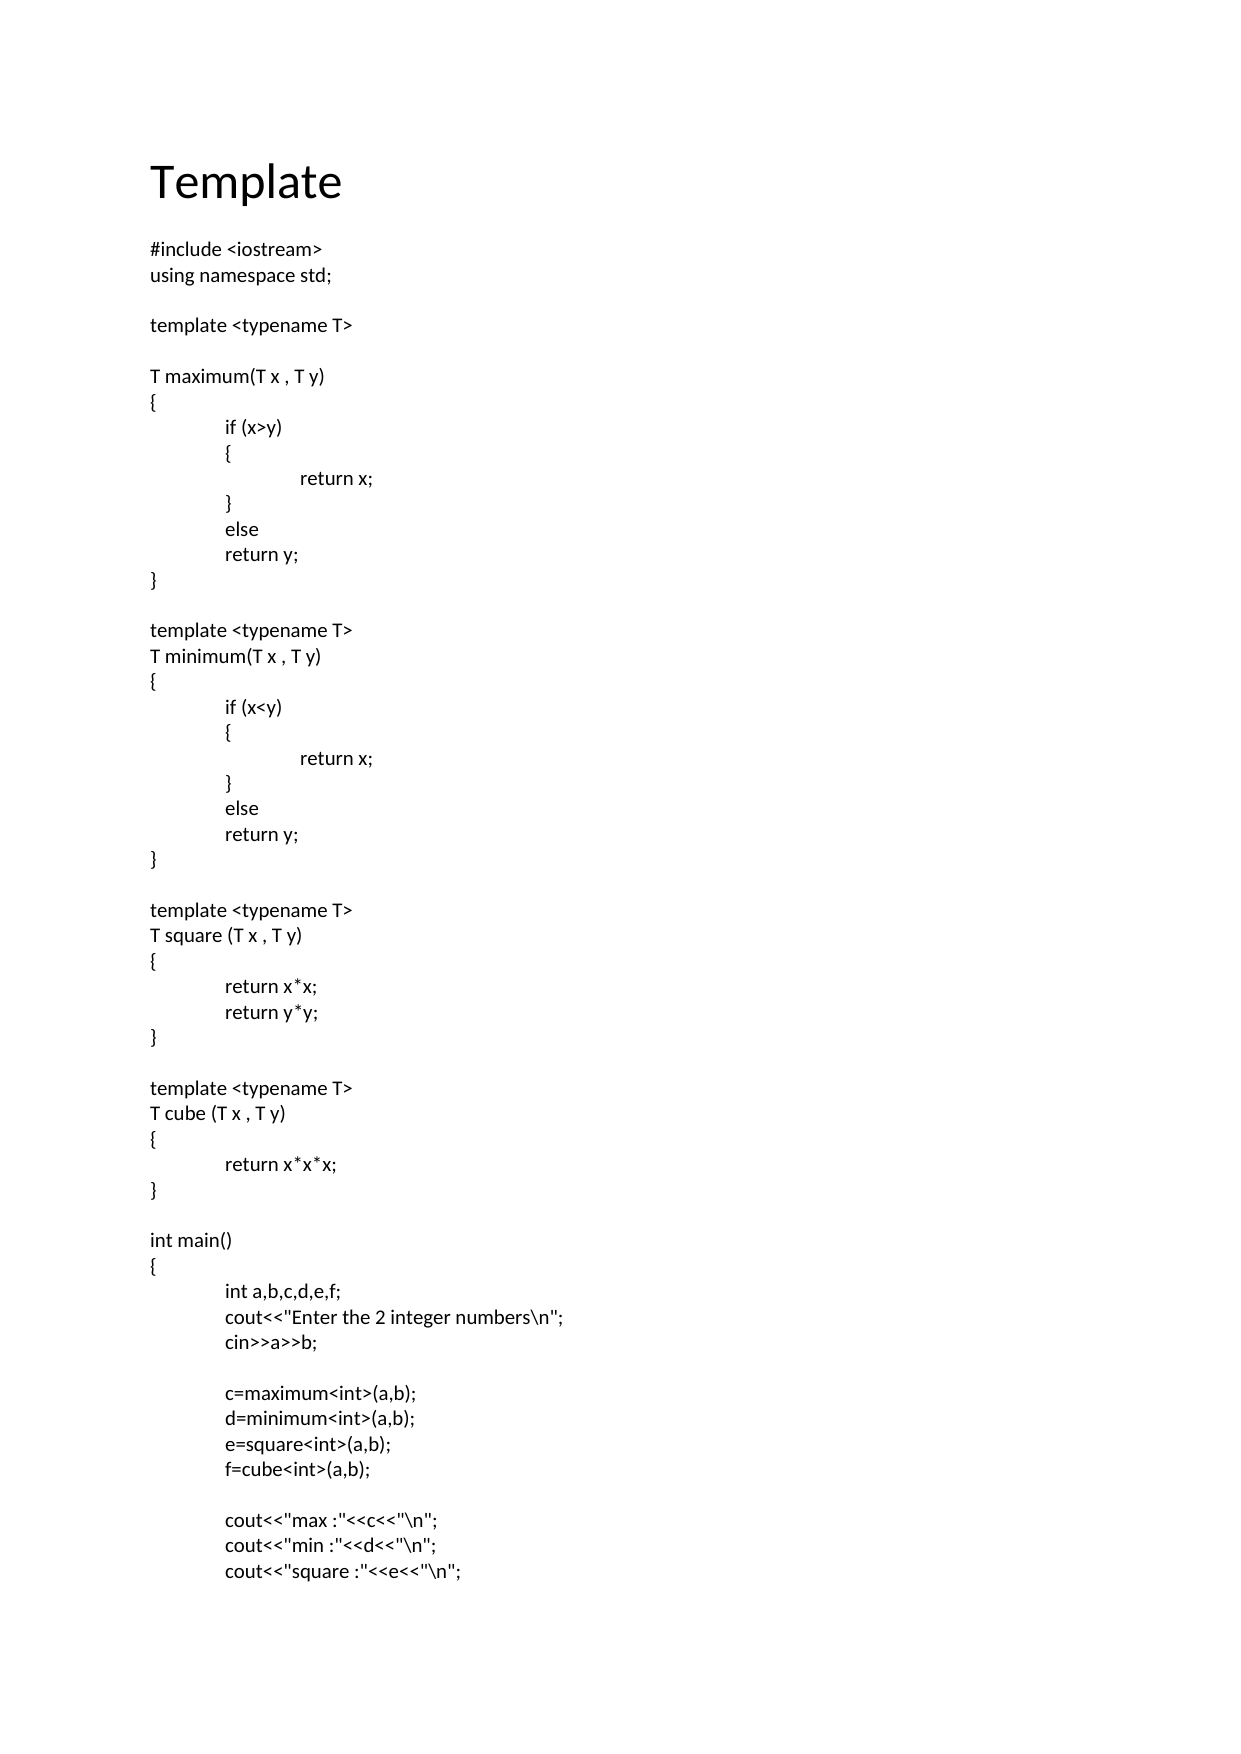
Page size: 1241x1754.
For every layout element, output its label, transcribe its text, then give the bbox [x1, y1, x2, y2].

text cout<<"min :"<<d<<"\n"; [150, 1533, 1090, 1558]
text cout<<"square :"<<e<<"\n"; [150, 1558, 1090, 1583]
text { [150, 948, 1090, 973]
text f=cube<int>(a,b); [150, 1456, 1090, 1482]
text } [150, 1177, 1090, 1202]
text return y*y; [150, 999, 1090, 1024]
text #include <iostream> [150, 236, 1090, 262]
text int main() [150, 1228, 1090, 1253]
text } [150, 846, 1090, 872]
text e=square<int>(a,b); [150, 1431, 1090, 1456]
text else [150, 516, 1090, 541]
text cout<<"Enter the 2 integer numbers\n"; [150, 1304, 1090, 1329]
text T square (T x , T y) [150, 923, 1090, 948]
text return x*x*x; [150, 1151, 1090, 1177]
text Template [150, 150, 1090, 211]
text template <typename T> [150, 618, 1090, 643]
text d=minimum<int>(a,b); [150, 1406, 1090, 1431]
text T cube (T x , T y) [150, 1101, 1090, 1126]
text template <typename T> [150, 313, 1090, 338]
text cin>>a>>b; [150, 1329, 1090, 1355]
text T minimum(T x , T y) [150, 643, 1090, 668]
text } [150, 491, 1090, 516]
text } [150, 1024, 1090, 1050]
text int a,b,c,d,e,f; [150, 1278, 1090, 1304]
text { [150, 1253, 1090, 1278]
text using namespace std; [150, 262, 1090, 287]
text { [150, 719, 1090, 745]
text return y; [150, 821, 1090, 846]
text T maximum(T x , T y) [150, 363, 1090, 389]
text cout<<"max :"<<c<<"\n"; [150, 1507, 1090, 1533]
text template <typename T> [150, 897, 1090, 923]
text return y; [150, 541, 1090, 567]
text { [150, 1126, 1090, 1151]
text } [150, 770, 1090, 796]
text { [150, 389, 1090, 414]
text if (x>y) [150, 414, 1090, 440]
text template <typename T> [150, 1075, 1090, 1101]
text { [150, 440, 1090, 465]
text c=maximum<int>(a,b); [150, 1380, 1090, 1406]
text else [150, 796, 1090, 821]
text if (x<y) [150, 694, 1090, 719]
text return x; [150, 745, 1090, 770]
text } [150, 567, 1090, 592]
text return x*x; [150, 973, 1090, 999]
text return x; [150, 465, 1090, 491]
text { [150, 668, 1090, 694]
